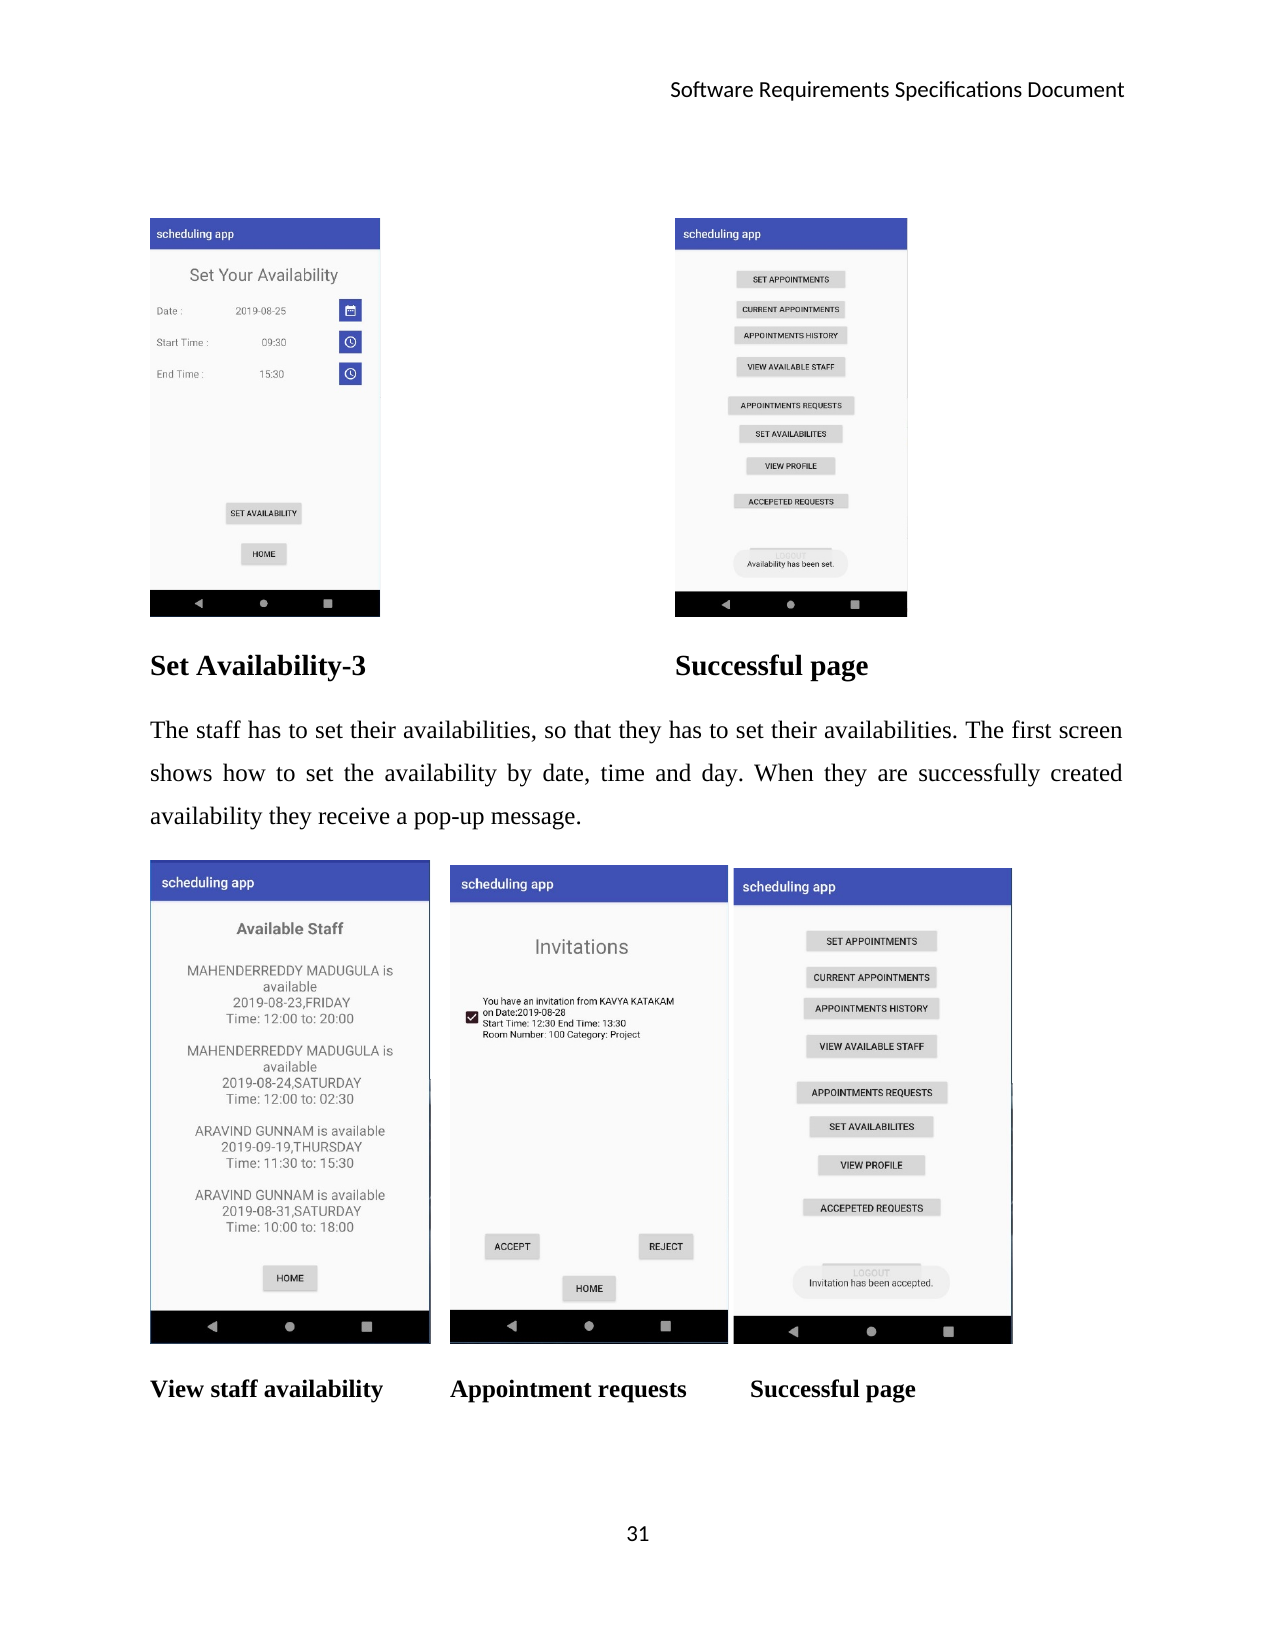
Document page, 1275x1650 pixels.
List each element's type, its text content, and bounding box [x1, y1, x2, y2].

picture [450, 865, 729, 1344]
text View staff availability Appointment requests Successful page [150, 1374, 1125, 1403]
text Set Availability-3 Successful page [150, 648, 1125, 681]
picture [150, 860, 431, 1344]
text The staff has to set their availabilities, so that they has to set their availabilities. The first screen shows how to set the availability by date, time and day. When they are successfully created availability they receive a pop-up message. [150, 715, 1125, 830]
picture [733, 868, 1013, 1344]
picture [675, 218, 908, 617]
picture [150, 218, 381, 617]
